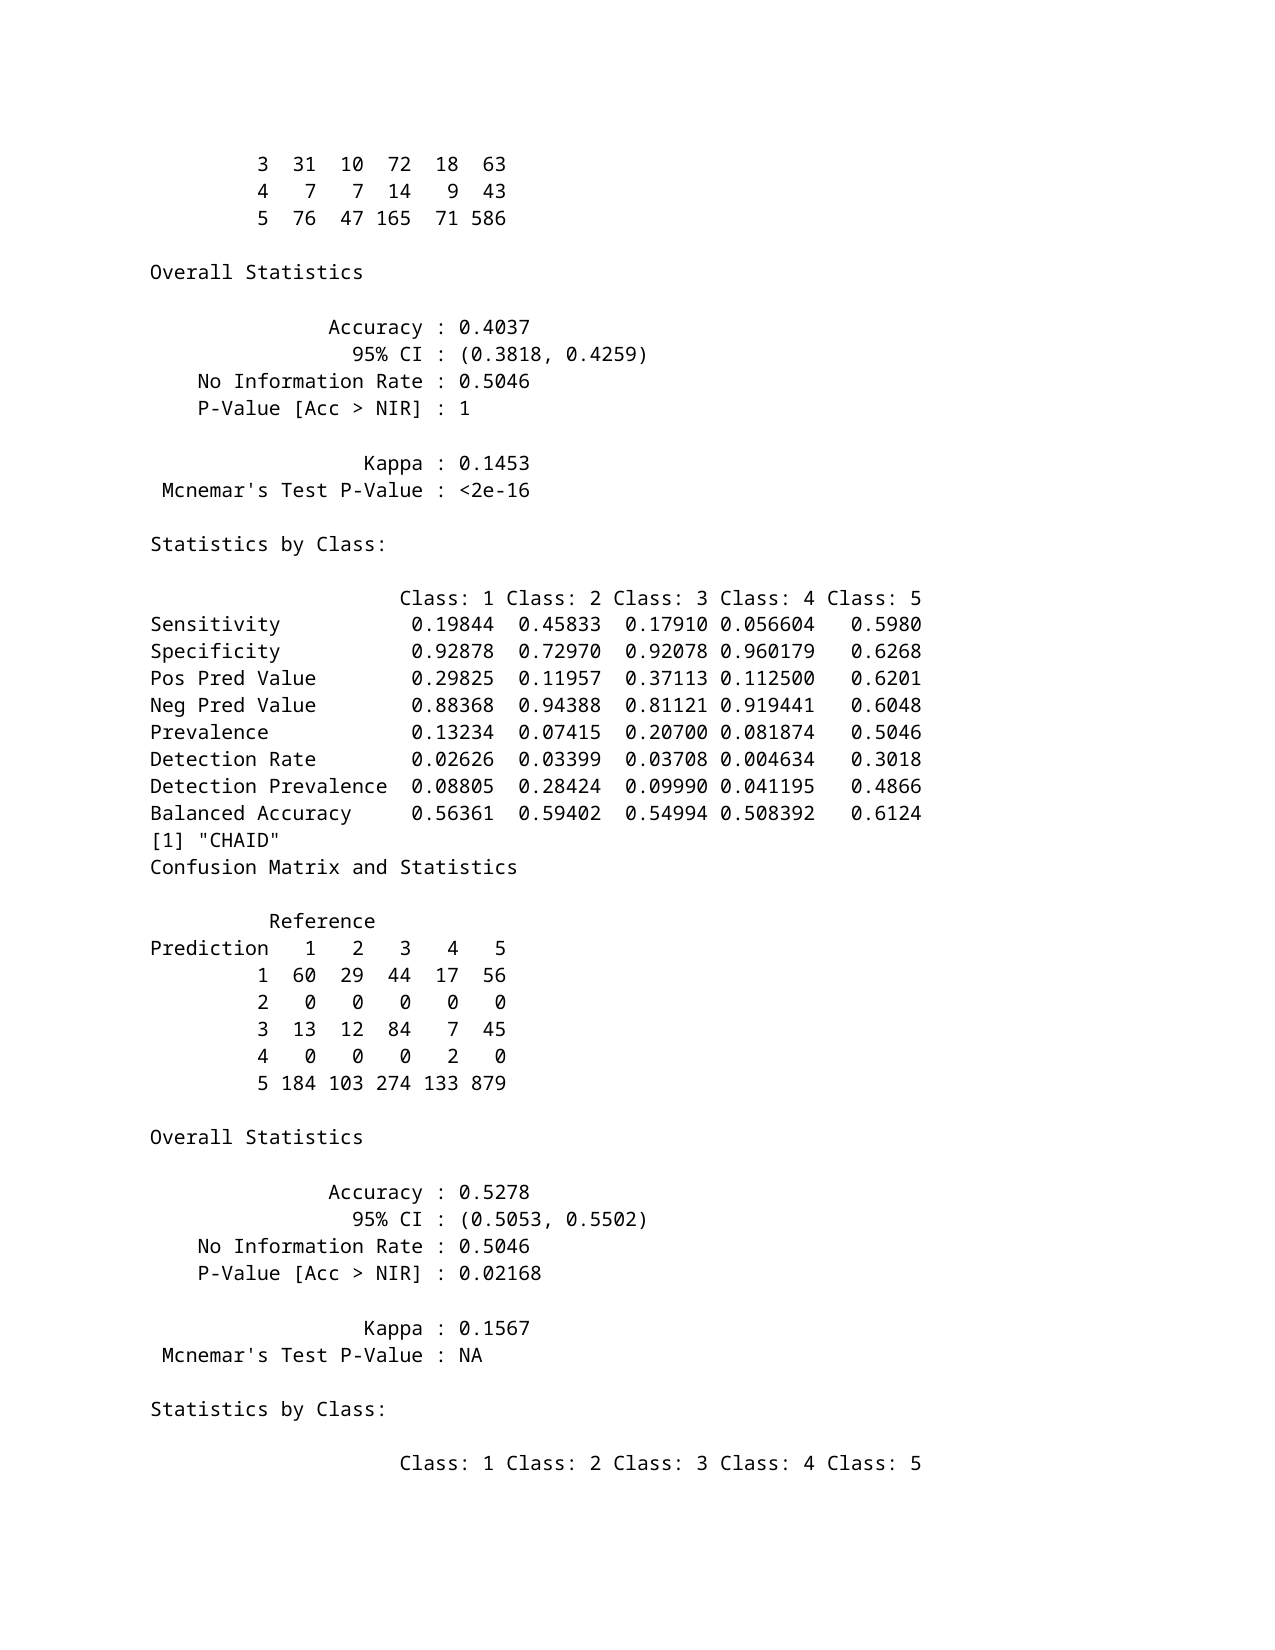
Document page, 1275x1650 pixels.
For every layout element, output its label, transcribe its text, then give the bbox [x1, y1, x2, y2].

text No Information Rate : 0.5046 [150, 367, 1125, 394]
text Accuracy : 0.5278 [150, 1178, 1125, 1205]
text Kappa : 0.1453 [150, 449, 1125, 476]
text Specificity 0.92878 0.72970 0.92078 0.960179 0.6268 [150, 638, 1125, 665]
text 5 184 103 274 133 879 [150, 1069, 1125, 1096]
text Overall Statistics [150, 1123, 1125, 1150]
text Accuracy : 0.4037 [150, 313, 1125, 340]
text 5 76 47 165 71 586 [150, 204, 1125, 231]
text 1 60 29 44 17 56 [150, 961, 1125, 988]
text Statistics by Class: [150, 1395, 1125, 1422]
text Mcnemar's Test P-Value : NA [150, 1341, 1125, 1368]
text 95% CI : (0.5053, 0.5502) [150, 1205, 1125, 1232]
text Overall Statistics [150, 258, 1125, 285]
text [1] "CHAID" [150, 827, 1125, 853]
text Prediction 1 2 3 4 5 [150, 934, 1125, 961]
text Detection Prevalence 0.08805 0.28424 0.09990 0.041195 0.4866 [150, 773, 1125, 799]
text 2 0 0 0 0 0 [150, 988, 1125, 1015]
text Neg Pred Value 0.88368 0.94388 0.81121 0.919441 0.6048 [150, 692, 1125, 719]
text 4 7 7 14 9 43 [150, 177, 1125, 204]
text Class: 1 Class: 2 Class: 3 Class: 4 Class: 5 [150, 584, 1125, 611]
text P-Value [Acc > NIR] : 1 [150, 394, 1125, 421]
text Sensitivity 0.19844 0.45833 0.17910 0.056604 0.5980 [150, 611, 1125, 638]
text 4 0 0 0 2 0 [150, 1042, 1125, 1069]
text 3 13 12 84 7 45 [150, 1015, 1125, 1042]
text No Information Rate : 0.5046 [150, 1232, 1125, 1259]
text Kappa : 0.1567 [150, 1314, 1125, 1341]
text Balanced Accuracy 0.56361 0.59402 0.54994 0.508392 0.6124 [150, 799, 1125, 827]
text Detection Rate 0.02626 0.03399 0.03708 0.004634 0.3018 [150, 746, 1125, 773]
text Mcnemar's Test P-Value : <2e-16 [150, 476, 1125, 503]
text Statistics by Class: [150, 530, 1125, 557]
text Prevalence 0.13234 0.07415 0.20700 0.081874 0.5046 [150, 719, 1125, 746]
text Pos Pred Value 0.29825 0.11957 0.37113 0.112500 0.6201 [150, 665, 1125, 692]
text 95% CI : (0.3818, 0.4259) [150, 340, 1125, 367]
text 3 31 10 72 18 63 [150, 150, 1125, 177]
text Reference [150, 907, 1125, 934]
text Class: 1 Class: 2 Class: 3 Class: 4 Class: 5 [150, 1449, 1125, 1476]
text Confusion Matrix and Statistics [150, 853, 1125, 881]
text P-Value [Acc > NIR] : 0.02168 [150, 1259, 1125, 1286]
